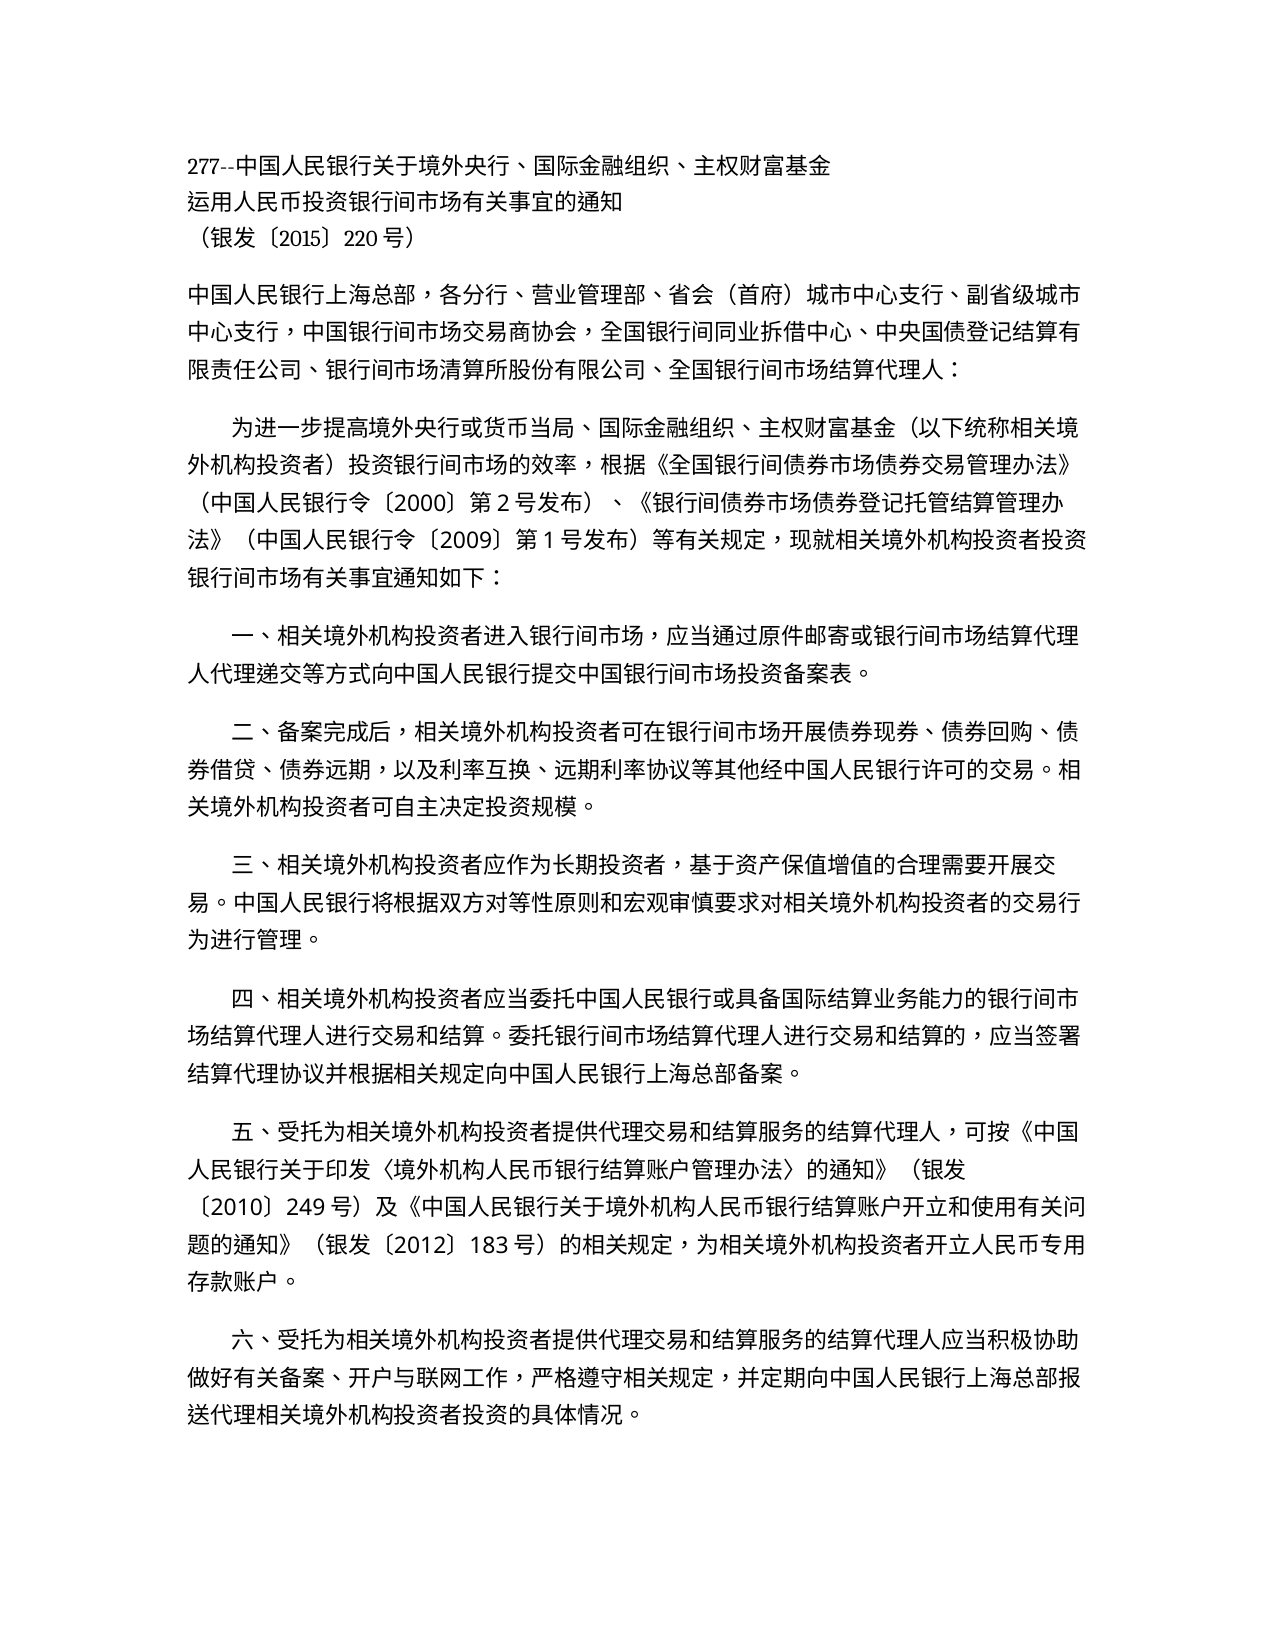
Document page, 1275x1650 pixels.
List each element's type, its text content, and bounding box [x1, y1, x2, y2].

text 六、受托为相关境外机构投资者提供代理交易和结算服务的结算代理人应当积极协助做好有关备案、开户与联网工作，严格遵守相关规定，并定期向中国人民银行上海总部报送代理相关境外机构投资者投资的具体情况。 [187, 1324, 1087, 1431]
text 一、相关境外机构投资者进入银行间市场，应当通过原件邮寄或银行间市场结算代理人代理递交等方式向中国人民银行提交中国银行间市场投资备案表。 [187, 620, 1087, 689]
text 中国人民银行上海总部，各分行、营业管理部、省会（首府）城市中心支行、副省级城市中心支行，中国银行间市场交易商协会，全国银行间同业拆借中心、中央国债登记结算有限责任公司、银行间市场清算所股份有限公司、全国银行间市场结算代理人： [187, 279, 1087, 385]
text 二、备案完成后，相关境外机构投资者可在银行间市场开展债券现券、债券回购、债券借贷、债券远期，以及利率互换、远期利率协议等其他经中国人民银行许可的交易。相关境外机构投资者可自主决定投资规模。 [187, 716, 1087, 822]
text 三、相关境外机构投资者应作为长期投资者，基于资产保值增值的合理需要开展交易。中国人民银行将根据双方对等性原则和宏观审慎要求对相关境外机构投资者的交易行为进行管理。 [187, 849, 1087, 956]
text 为进一步提高境外央行或货币当局、国际金融组织、主权财富基金（以下统称相关境外机构投资者）投资银行间市场的效率，根据《全国银行间债券市场债券交易管理办法》（中国人民银行令〔2000〕第2号发布）、《银行间债券市场债券登记托管结算管理办法》（中国人民银行令〔2009〕第1号发布）等有关规定，现就相关境外机构投资者投资银行间市场有关事宜通知如下： [187, 412, 1087, 593]
text 四、相关境外机构投资者应当委托中国人民银行或具备国际结算业务能力的银行间市场结算代理人进行交易和结算。委托银行间市场结算代理人进行交易和结算的，应当签署结算代理协议并根据相关规定向中国人民银行上海总部备案。 [187, 983, 1087, 1089]
text 五、受托为相关境外机构投资者提供代理交易和结算服务的结算代理人，可按《中国人民银行关于印发〈境外机构人民币银行结算账户管理办法〉的通知》（银发〔2010〕249号）及《中国人民银行关于境外机构人民币银行结算账户开立和使用有关问题的通知》（银发〔2012〕183号）的相关规定，为相关境外机构投资者开立人民币专用存款账户。 [187, 1116, 1087, 1297]
